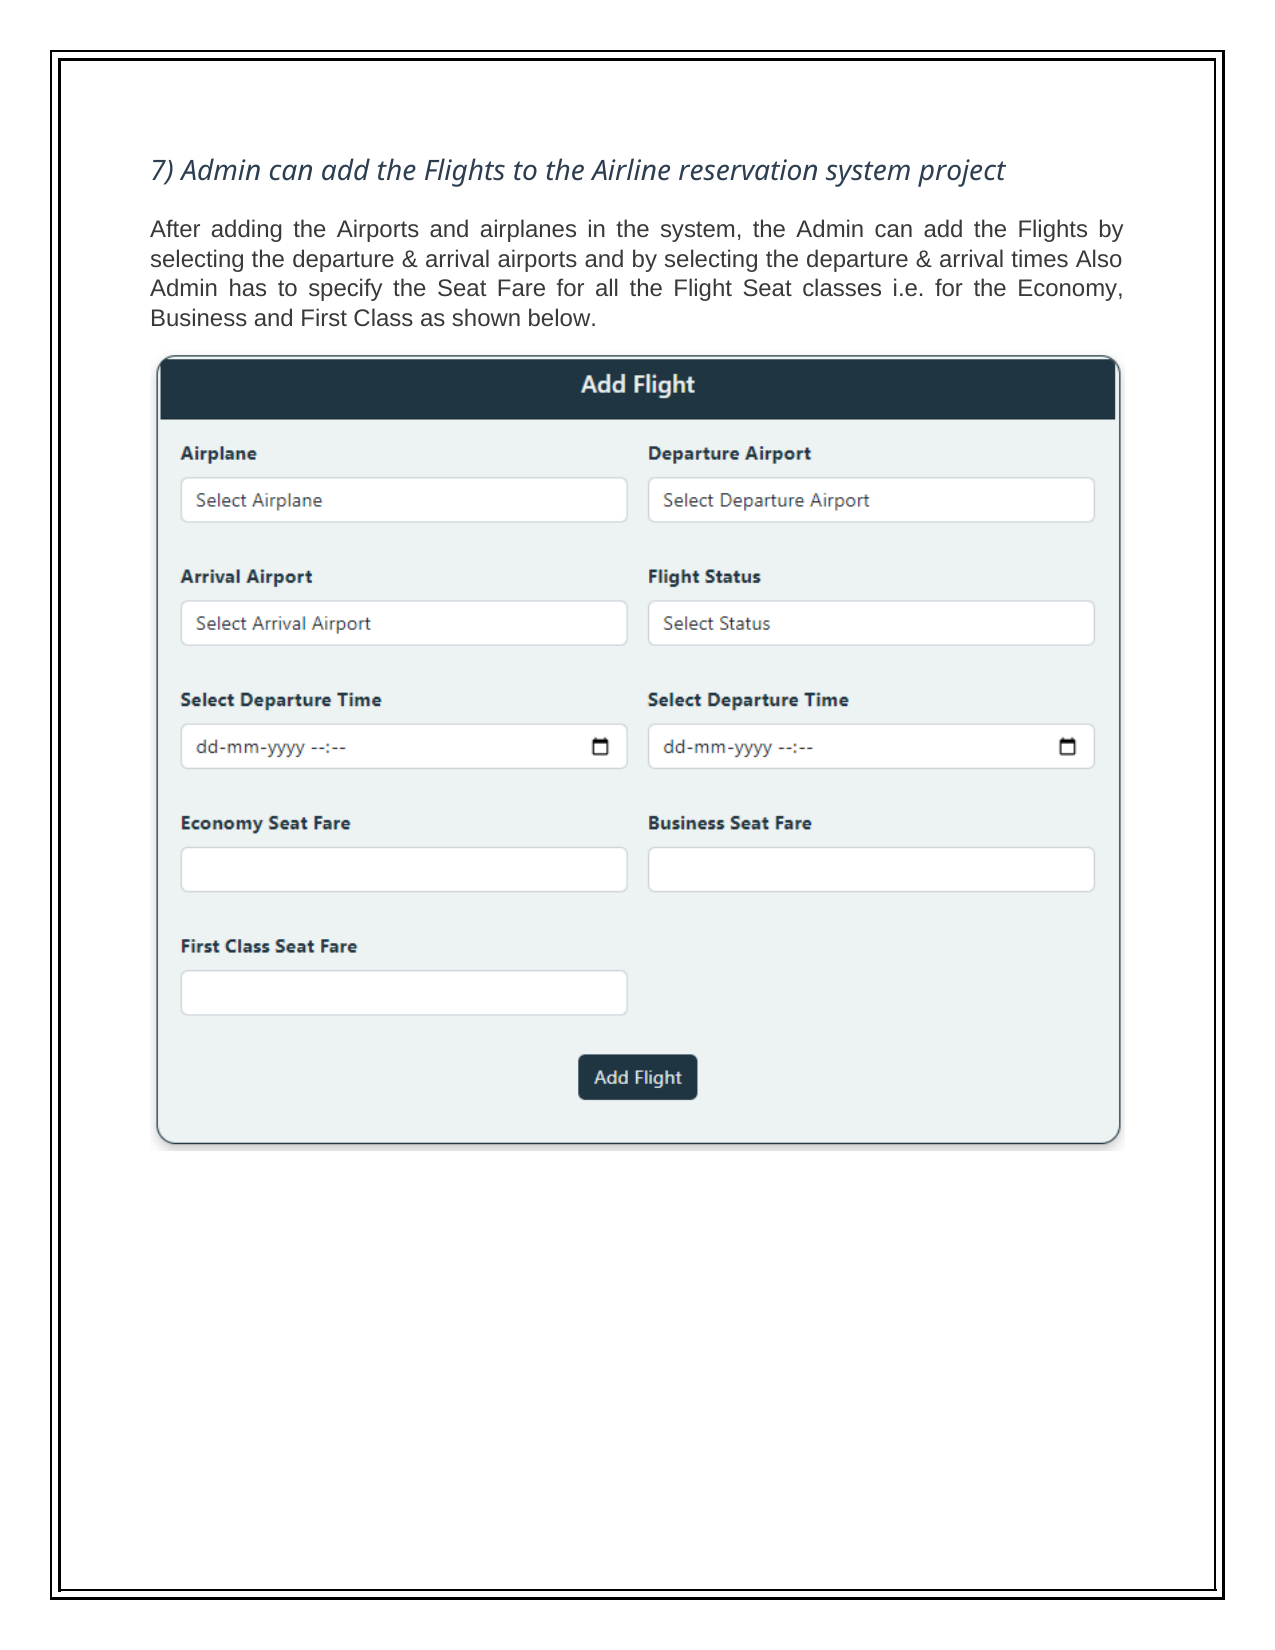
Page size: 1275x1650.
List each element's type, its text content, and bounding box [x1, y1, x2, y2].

subtitle 7) Admin can add the Flights to the Airline reservation system project [150, 150, 1125, 188]
text After adding the Airports and airplanes in the system, the Admin can add the Flights by selecting the departure & arrival airports and by selecting the departure & arrival times Also Admin has to specify the Seat Fare for all the Flight Seat classes i.e. for the Economy, Business and First Class as shown below. [150, 215, 1125, 332]
picture [150, 350, 1125, 1151]
